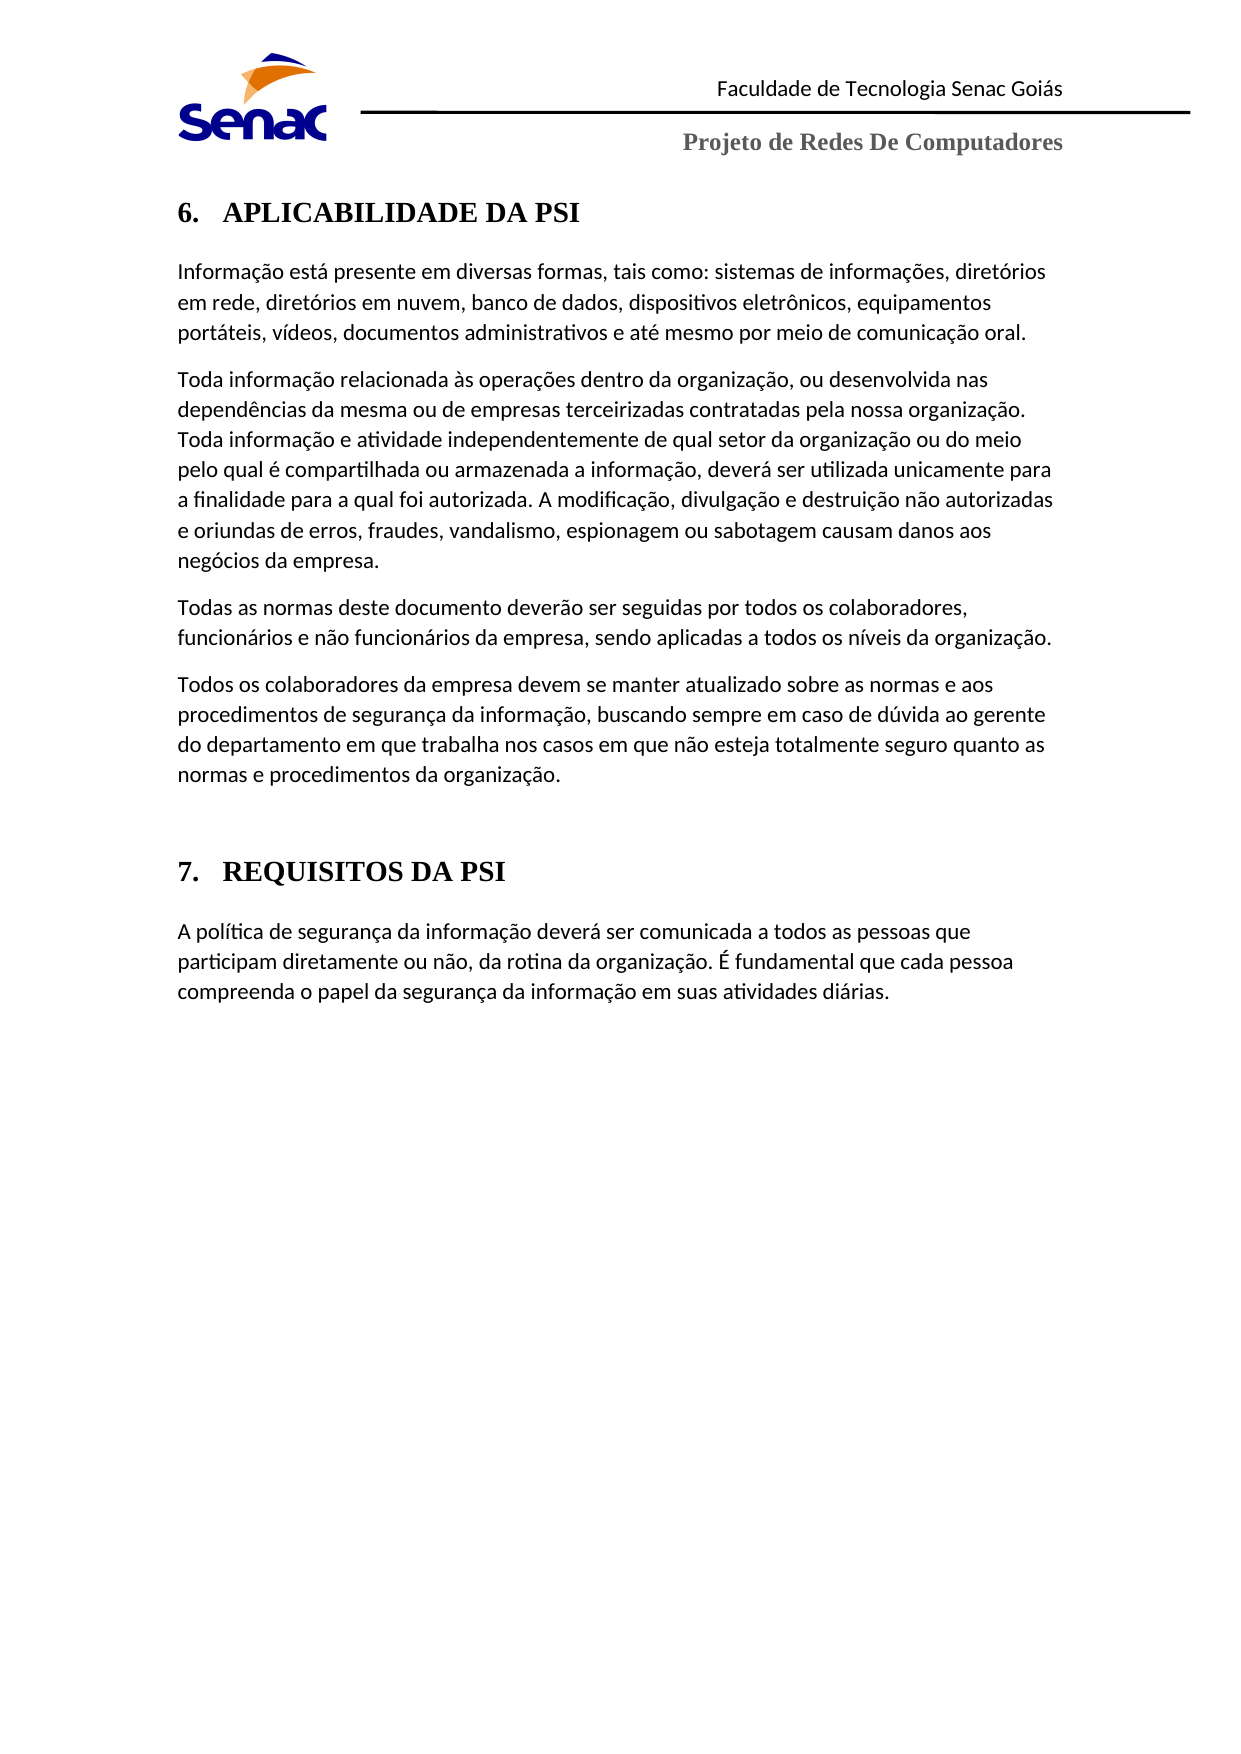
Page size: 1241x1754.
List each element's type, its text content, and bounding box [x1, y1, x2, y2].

text Todos os colaboradores da empresa devem se manter atualizado sobre as normas e aos procedimentos de segurança da informação, buscando sempre em caso de dúvida ao gerente do departamento em que trabalha nos casos em que não esteja totalmente seguro quanto as normas e procedimentos da organização. [177, 670, 1063, 789]
text Informação está presente em diversas formas, tais como: sistemas de informações, diretórios em rede, diretórios em nuvem, banco de dados, dispositivos eletrônicos, equipamentos portáteis, vídeos, documentos administrativos e até mesmo por meio de comunicação oral. [177, 257, 1063, 346]
text Todas as normas deste documento deverão ser seguidas por todos os colaboradores, funcionários e não funcionários da empresa, sendo aplicadas a todos os níveis da organização. [177, 593, 1063, 651]
text Toda informação relacionada às operações dentro da organização, ou desenvolvida nas dependências da mesma ou de empresas terceirizadas contratadas pela nossa organização. Toda informação e atividade independentemente de qual setor da organização ou do meio pelo qual é compartilhada ou armazenada a informação, deverá ser utilizada unicamente para a finalidade para a qual foi autorizada. A modificação, divulgação e destruição não autorizadas e oriundas de erros, fraudes, vandalismo, espionagem ou sabotagem causam danos aos negócios da empresa. [177, 365, 1063, 574]
subtitle REQUISITOS DA PSI [177, 854, 1063, 888]
subtitle APLICABILIDADE DA PSI [177, 195, 1063, 228]
picture [178, 53, 327, 141]
text A política de segurança da informação deverá ser comunicada a todos as pessoas que participam diretamente ou não, da rotina da organização. É fundamental que cada pessoa compreenda o papel da segurança da informação em suas atividades diárias. [177, 917, 1063, 1006]
